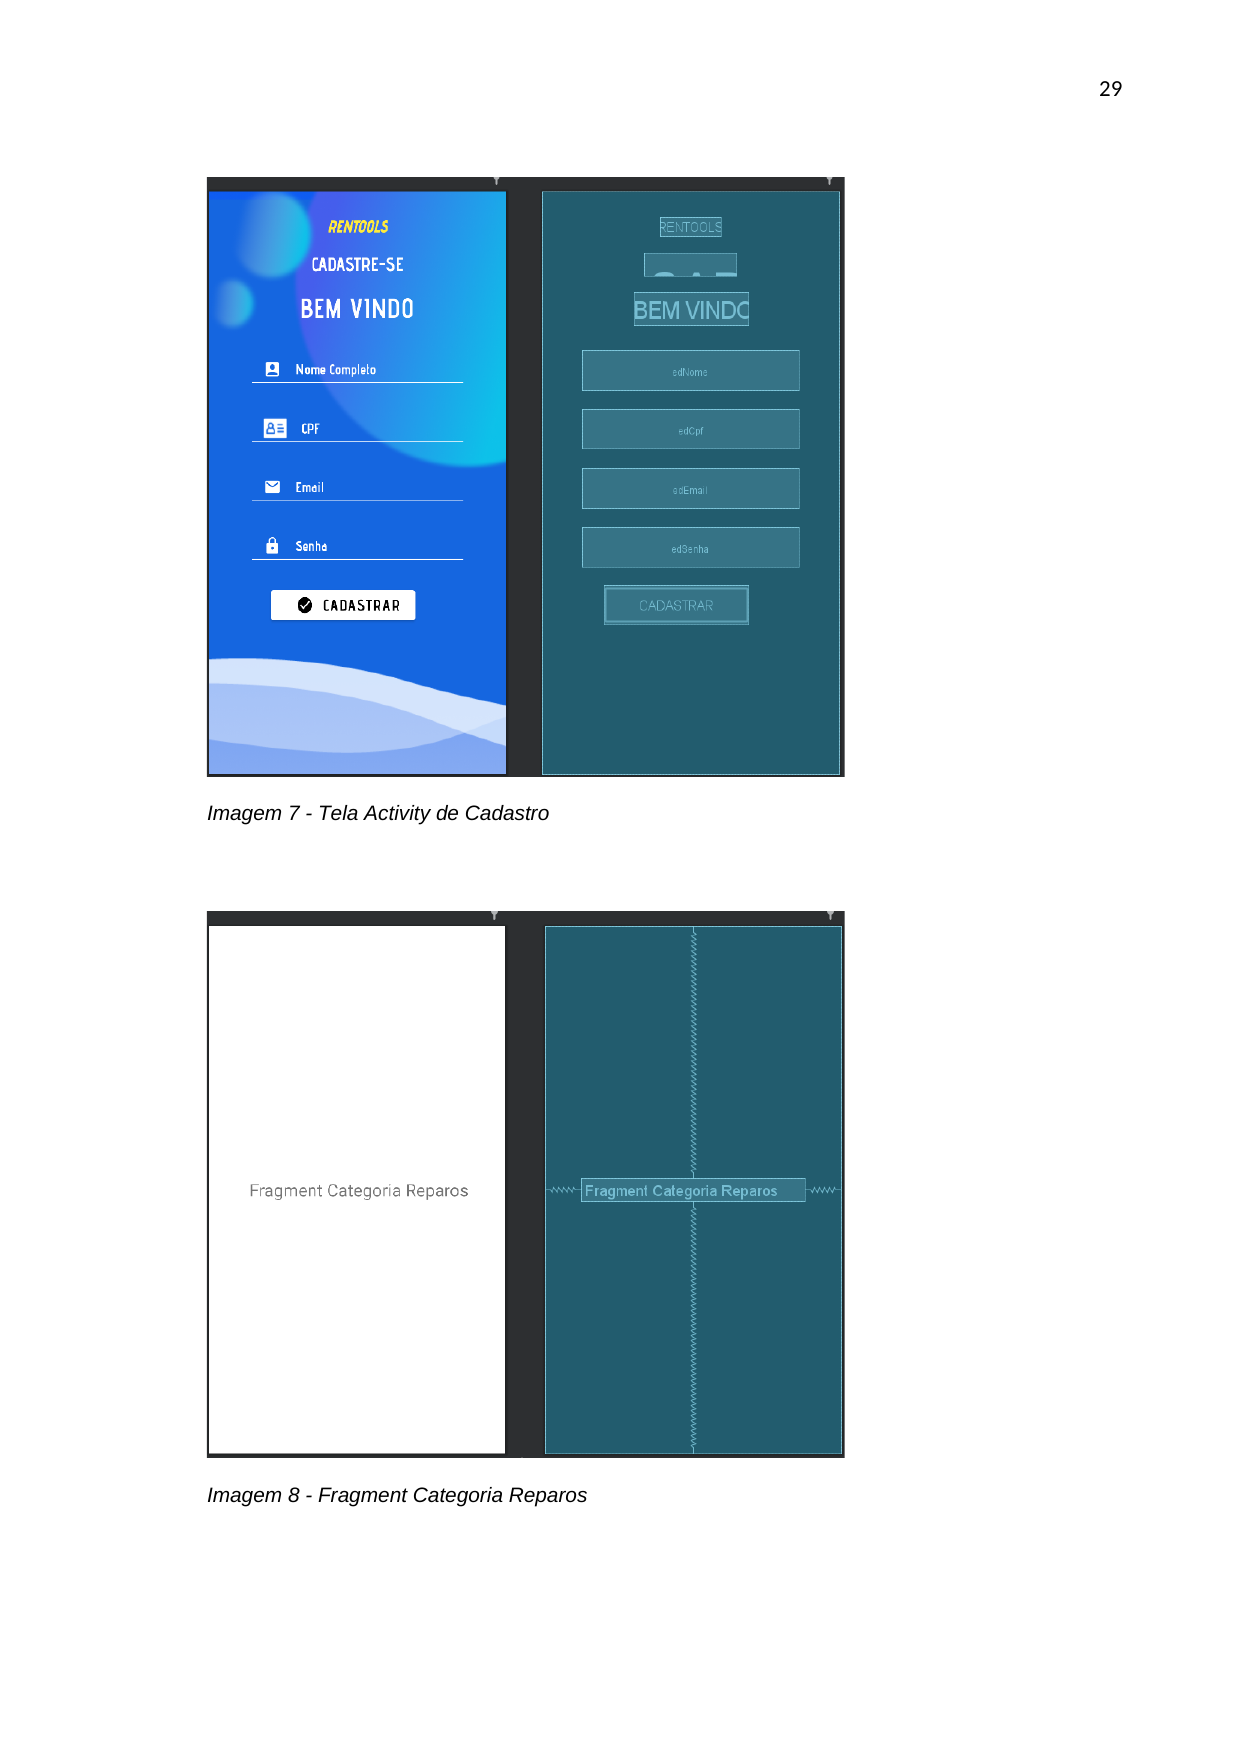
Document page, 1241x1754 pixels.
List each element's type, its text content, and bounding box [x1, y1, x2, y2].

picture [206, 177, 845, 777]
text Imagem 8 - Fragment Categoria Reparos [207, 1482, 1122, 1506]
text Imagem 7 - Tela Activity de Cadastro [207, 801, 1122, 825]
picture [206, 911, 845, 1458]
